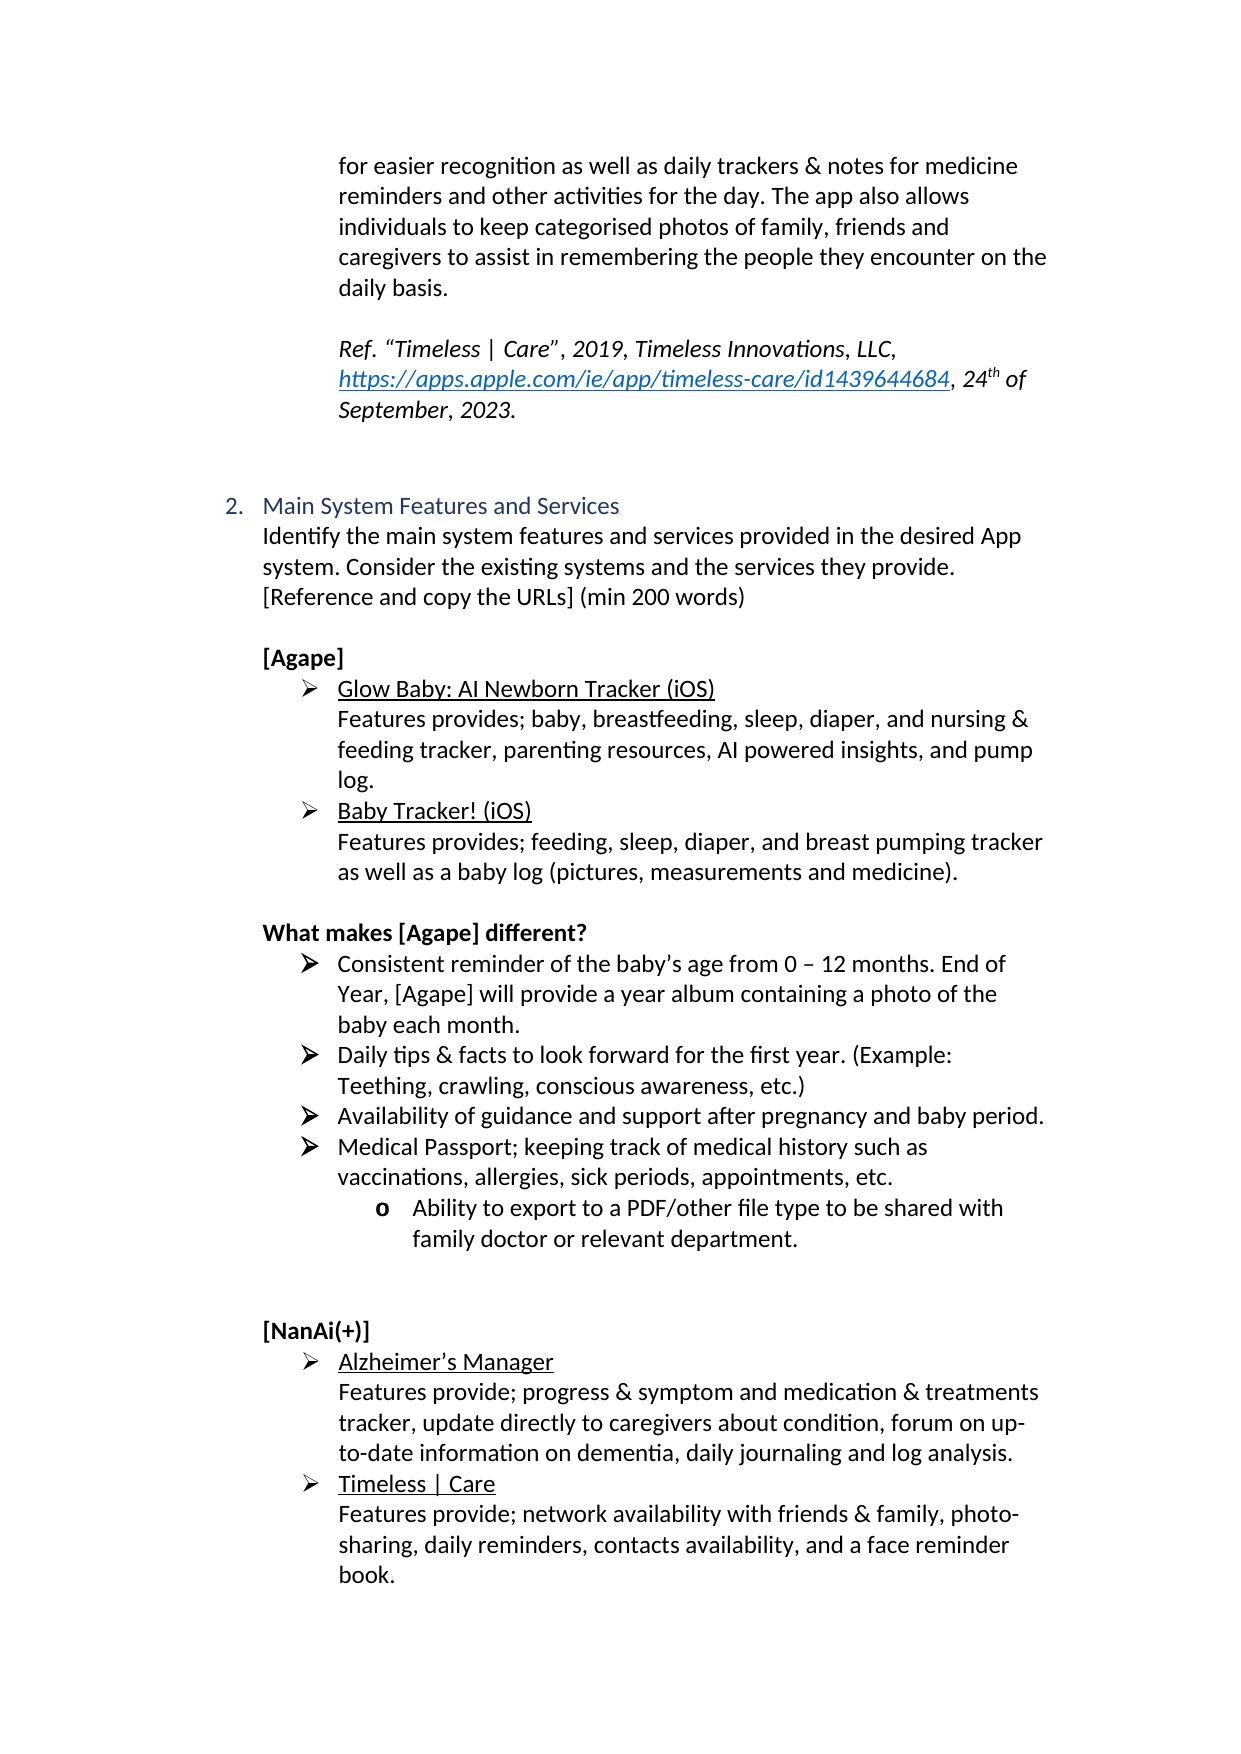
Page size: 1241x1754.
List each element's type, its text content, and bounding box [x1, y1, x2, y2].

text Features provides; baby, breastfeeding, sleep, diaper, and nursing & feeding tracker, parenting resources, AI powered insights, and pump log. [337, 703, 1053, 795]
list Features provides; feeding, sleep, diaper, and breast pumping tracker as well as a baby log (pictures, measurements and medicine). [337, 826, 1053, 887]
text [NanAi(+)] [187, 1315, 1053, 1346]
text Identify the main system features and services provided in the desired App system. Consider the existing systems and the services they provide. [262, 520, 1053, 581]
text [Reference and copy the URLs] (min 200 words) [262, 581, 1053, 612]
text What makes [Agape] different? [187, 917, 1053, 948]
list Features provide; network availability with friends & family, photo-sharing, daily reminders, contacts availability, and a face reminder book. [338, 1498, 1053, 1590]
subtitle Main System Features and Services [225, 490, 1053, 520]
text Ref. “Timeless | Care”, 2019, Timeless Innovations, LLC, https://apps.apple.com/ie/app/timeless-care/id1439644684, 24th of September, 2023. [338, 333, 1053, 425]
list Ability to export to a PDF/other file type to be shared with family doctor or relevant department. [375, 1192, 1053, 1254]
list Consistent reminder of the baby’s age from 0 – 12 months. End of Year, [Agape] will provide a year album containing a photo of the baby each month. [300, 948, 1053, 1039]
list Alzheimer’s Manager [301, 1346, 1053, 1376]
list Daily tips & facts to look forward for the first year. (Example: Teething, crawling, conscious awareness, etc.) [300, 1039, 1053, 1100]
list Timeless | Care [301, 1468, 1053, 1498]
list Medical Passport; keeping track of medical history such as vaccinations, allergies, sick periods, appointments, etc. [300, 1131, 1053, 1192]
text Features provide; progress & symptom and medication & treatments tracker, update directly to caregivers about condition, forum on up-to-date information on dementia, daily journaling and log analysis. [338, 1376, 1053, 1468]
list Baby Tracker! (iOS) [300, 795, 1053, 826]
list Glow Baby: AI Newborn Tracker (iOS) [300, 673, 1053, 703]
list [Agape] [262, 642, 1053, 673]
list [338, 150, 1053, 303]
list Availability of guidance and support after pregnancy and baby period. [300, 1100, 1053, 1131]
